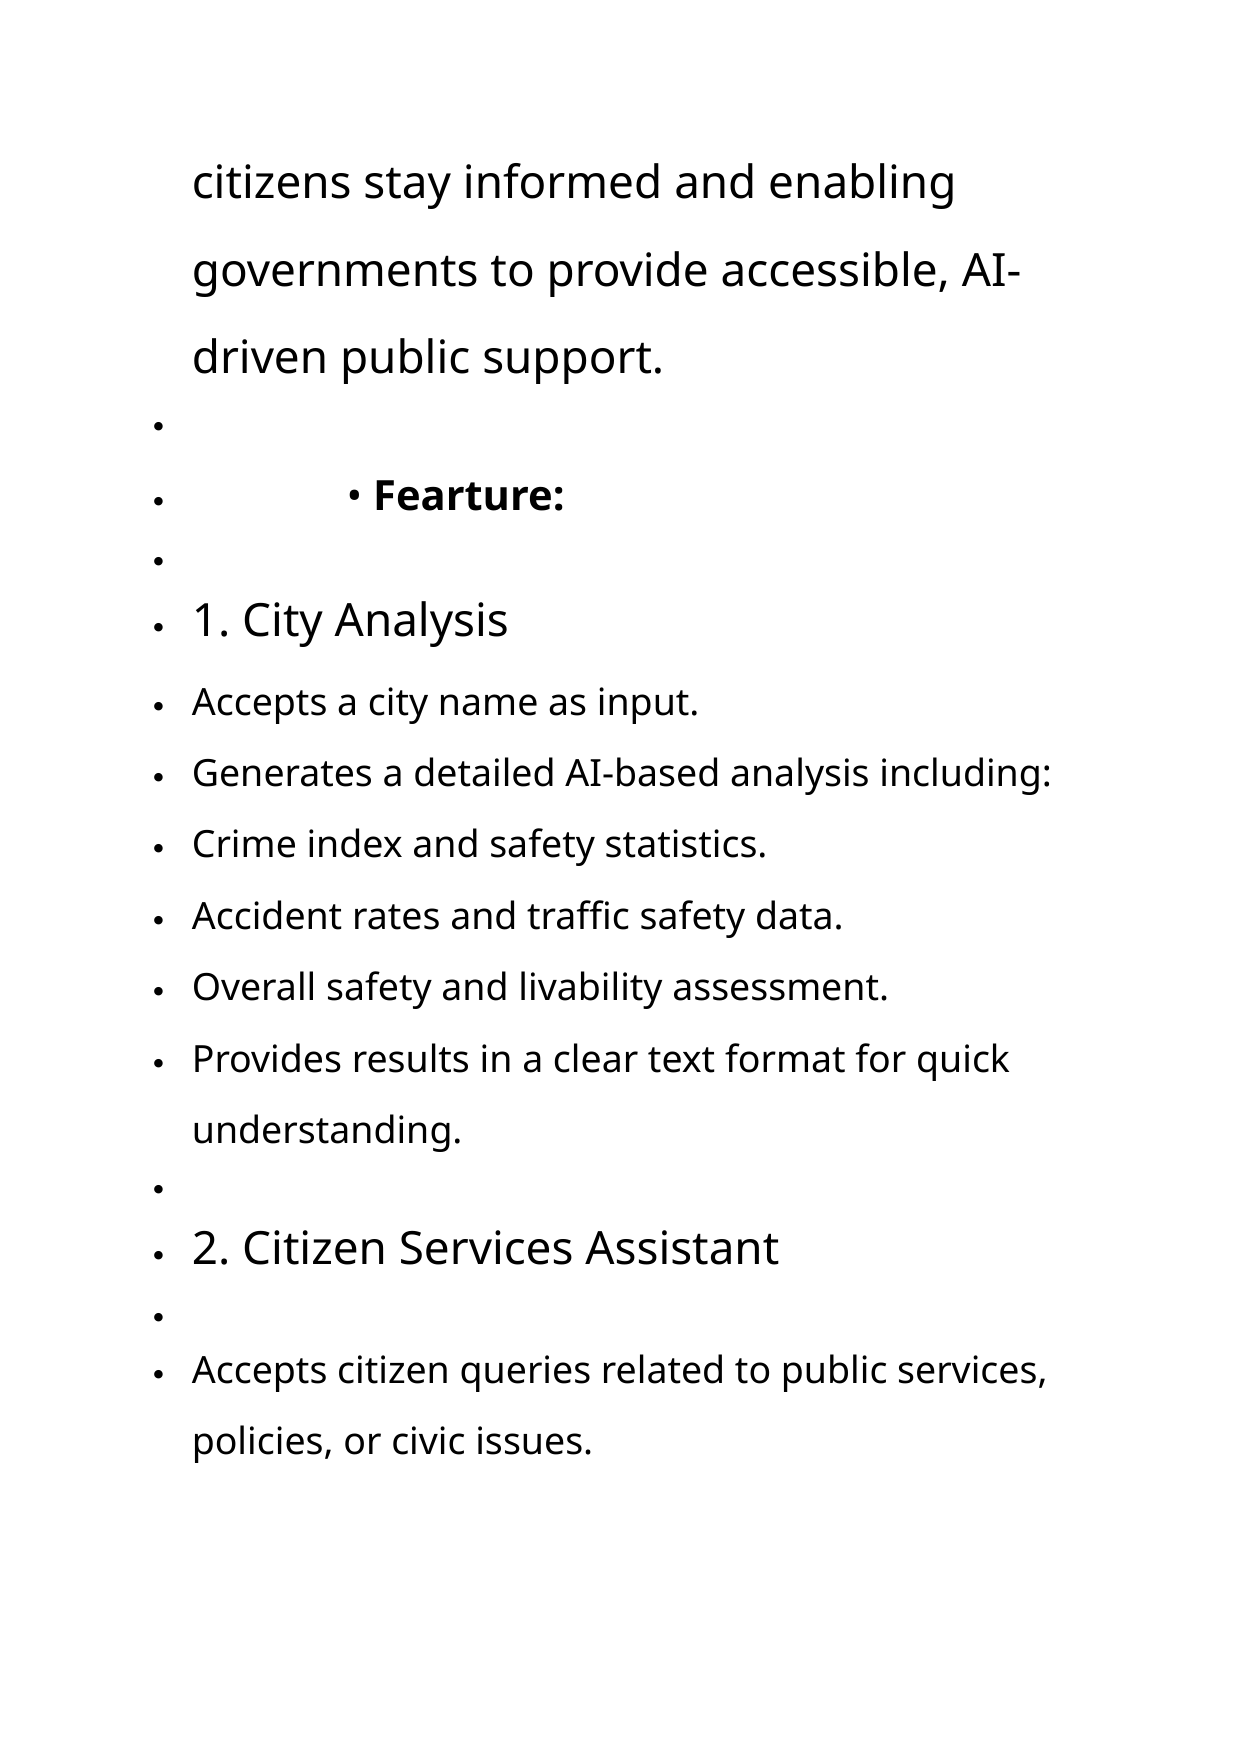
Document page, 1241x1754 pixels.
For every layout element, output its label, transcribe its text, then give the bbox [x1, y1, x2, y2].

list Accident rates and traffic safety data. [154, 889, 1090, 940]
list Accepts a city name as input. [154, 675, 1090, 726]
list Overall safety and livability assessment. [154, 961, 1090, 1012]
list Provides results in a clear text format for quick understanding. [154, 1032, 1090, 1155]
list • Fearture: [154, 466, 1090, 522]
list Accepts citizen queries related to public services, policies, or civic issues. [154, 1343, 1090, 1466]
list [154, 150, 1090, 387]
list 2. Citizen Services Assistant [154, 1215, 1090, 1278]
list Crime index and safety statistics. [154, 818, 1090, 869]
list Generates a detailed AI-based analysis including: [154, 746, 1090, 797]
list 1. City Analysis [154, 588, 1090, 650]
